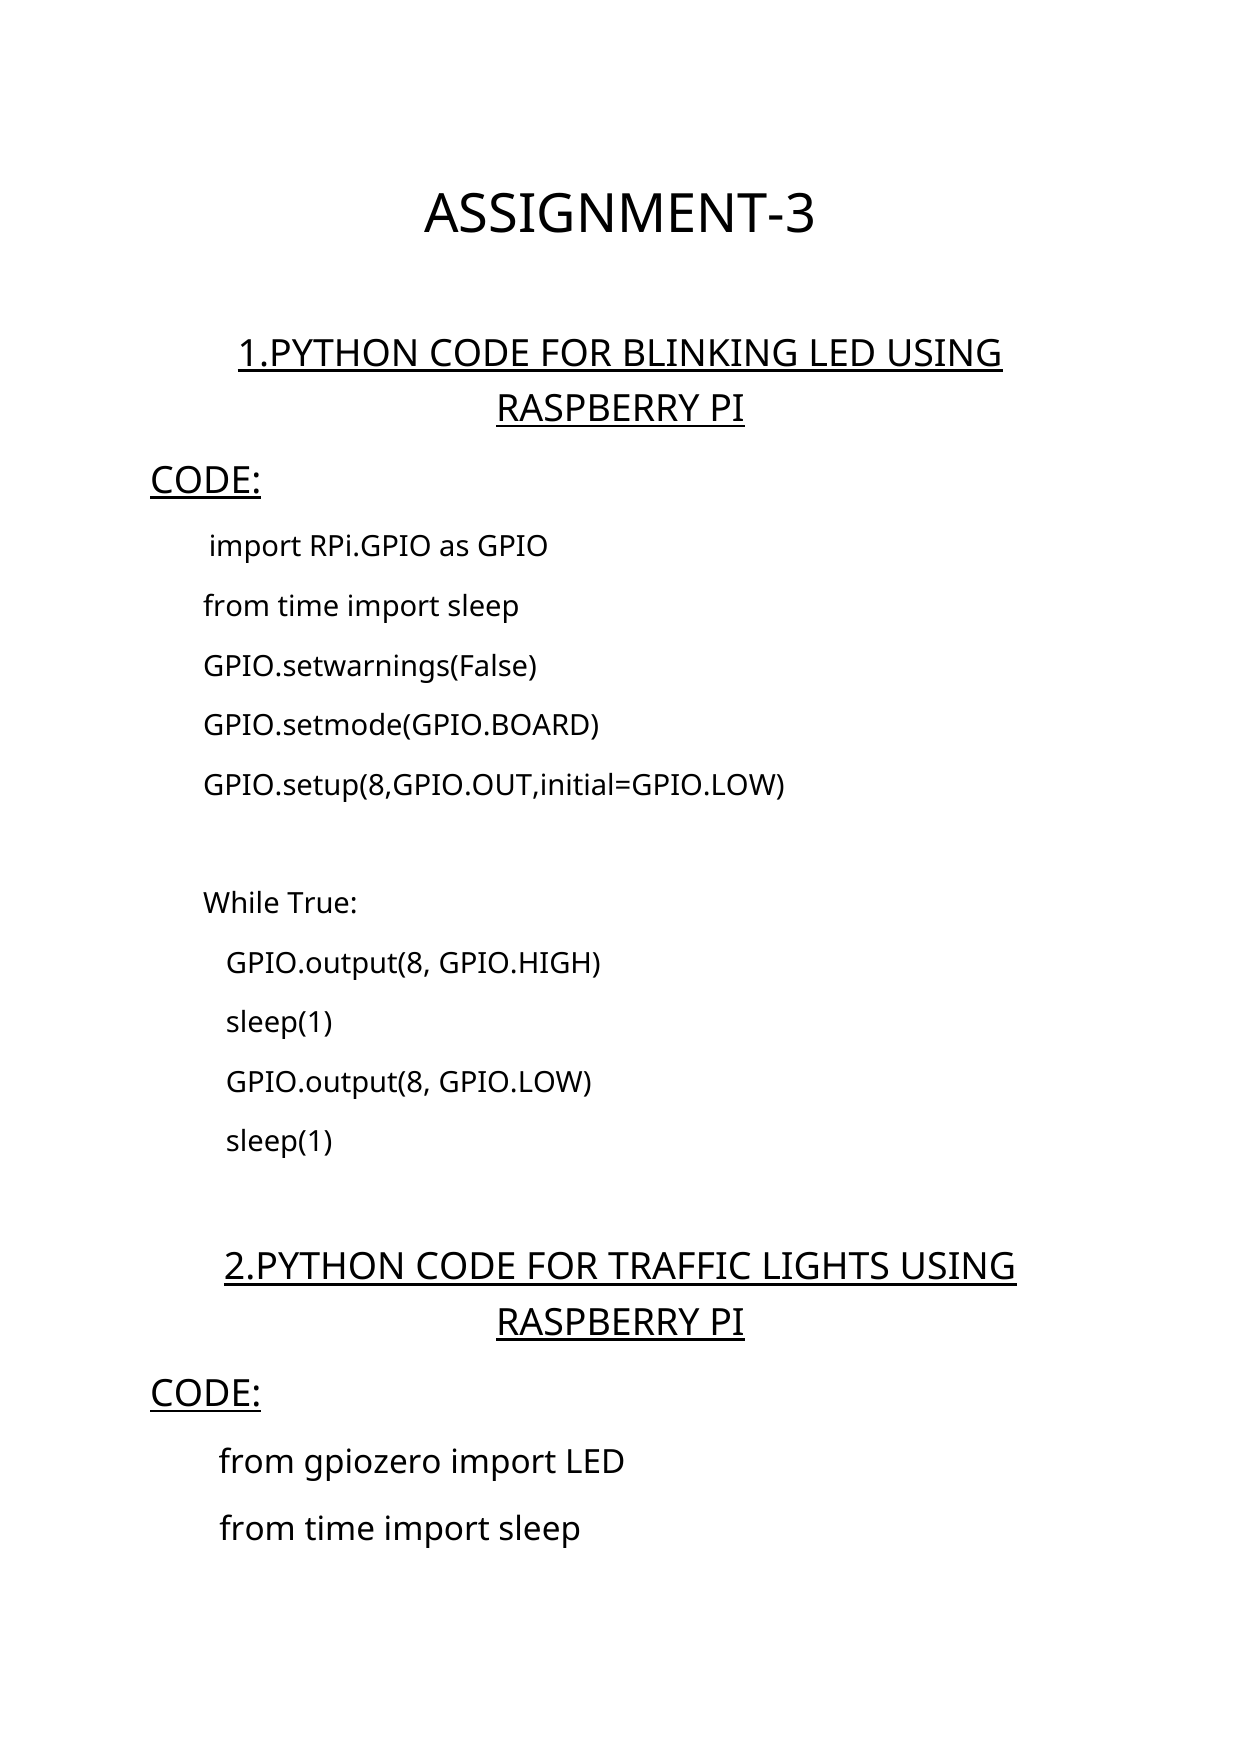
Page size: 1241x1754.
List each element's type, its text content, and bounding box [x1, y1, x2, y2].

text from time import sleep [150, 585, 1090, 625]
text CODE: [150, 453, 1090, 504]
text CODE: [150, 1367, 1090, 1418]
text 1.PYTHON CODE FOR BLINKING LED USING RASPBERRY PI [150, 326, 1090, 432]
text import RPi.GPIO as GPIO [150, 525, 1090, 565]
text While True: [150, 883, 1090, 922]
text sleep(1) [150, 1121, 1090, 1160]
text GPIO.output(8, GPIO.HIGH) [150, 942, 1090, 982]
text from time import sleep [150, 1504, 1090, 1550]
text GPIO.setwarnings(False) [150, 645, 1090, 684]
text 2.PYTHON CODE FOR TRAFFIC LIGHTS USING RASPBERRY PI [150, 1240, 1090, 1346]
subtitle ASSIGNMENT-3 [150, 175, 1090, 249]
text sleep(1) [150, 1002, 1090, 1041]
text GPIO.output(8, GPIO.LOW) [150, 1061, 1090, 1101]
text GPIO.setup(8,GPIO.OUT,initial=GPIO.LOW) [150, 764, 1090, 803]
text GPIO.setmode(GPIO.BOARD) [150, 704, 1090, 744]
text from gpiozero import LED [150, 1438, 1090, 1484]
